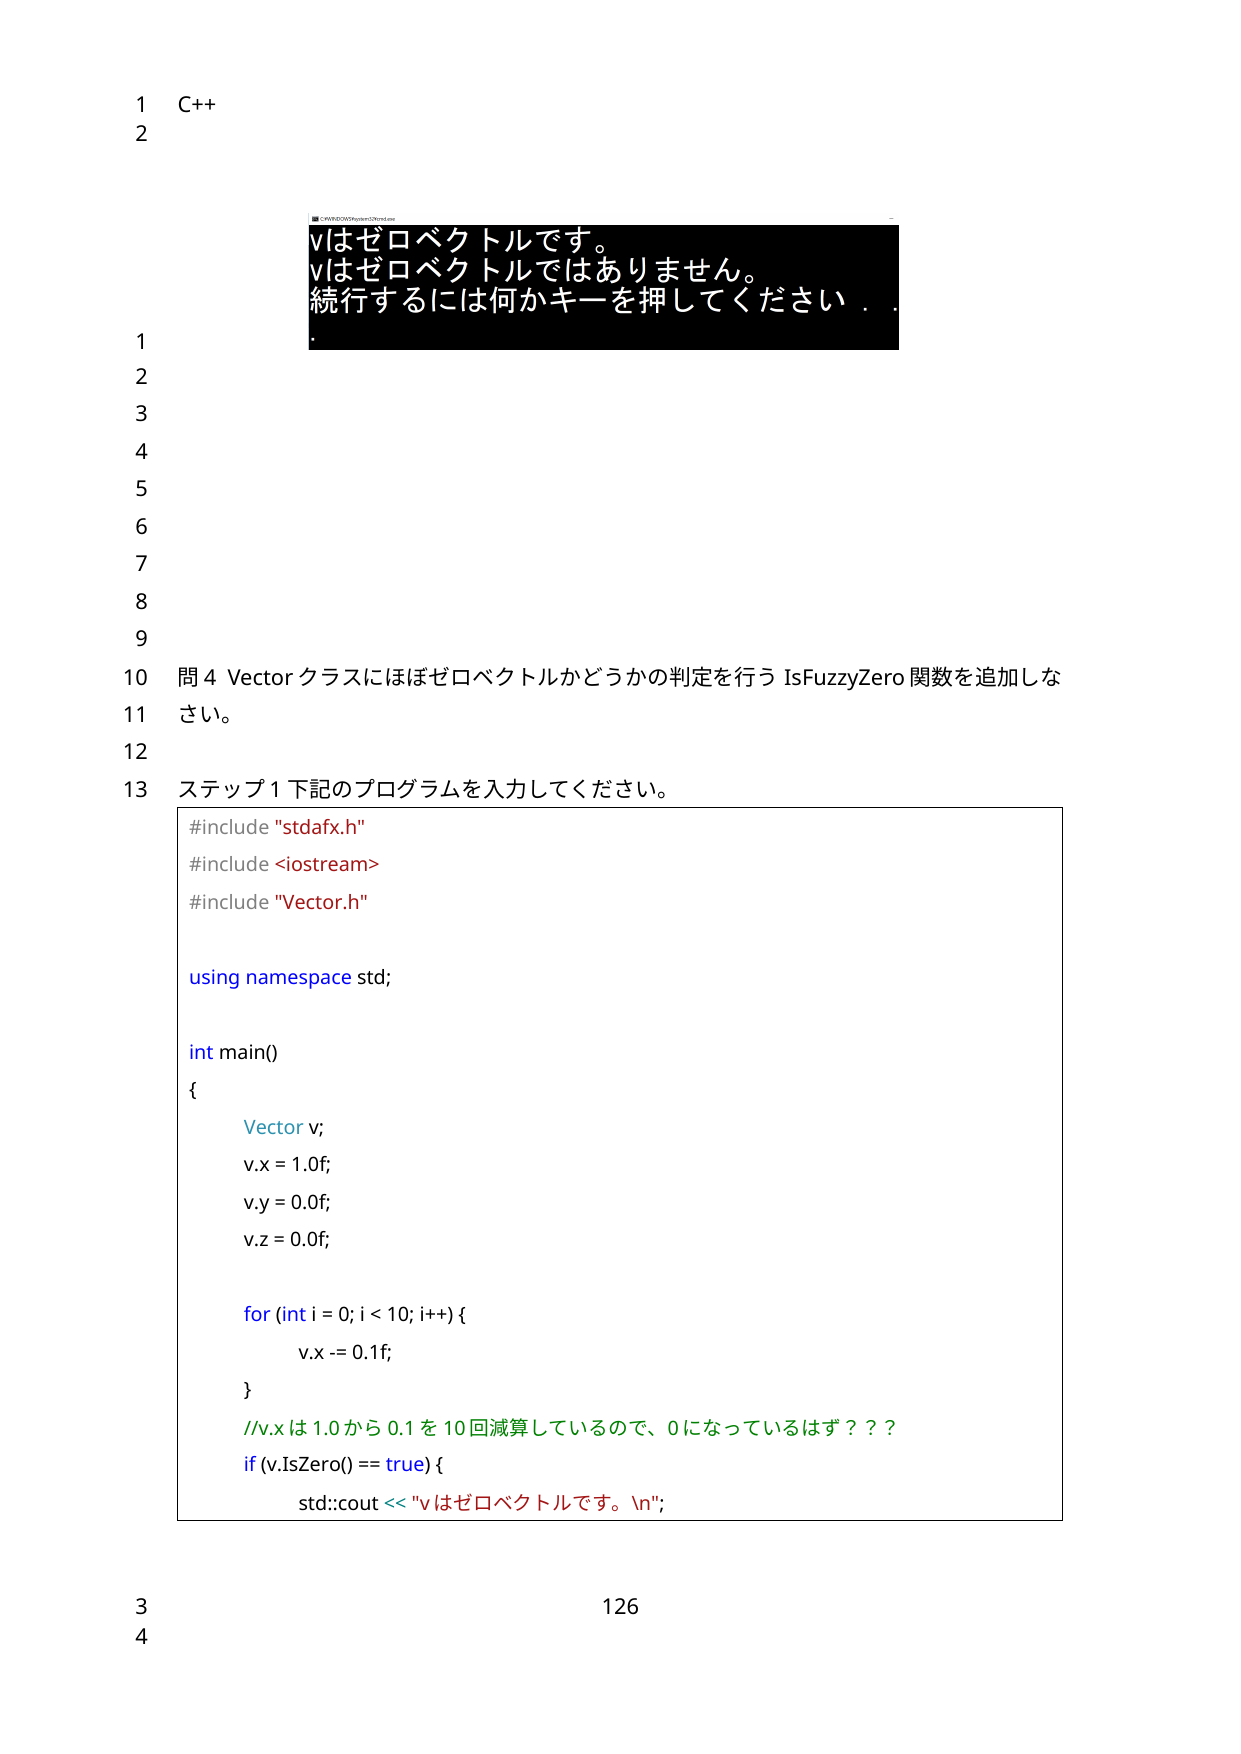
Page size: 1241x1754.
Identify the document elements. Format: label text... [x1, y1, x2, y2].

picture [308, 213, 899, 350]
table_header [178, 808, 1062, 1520]
text 問4 Vectorクラスにほぼゼロベクトルかどうかの判定を行うIsFuzzyZero関数を追加しなさい。 [177, 657, 1063, 732]
text ステップ1 下記のプログラムを入力してください。 [177, 769, 1063, 807]
